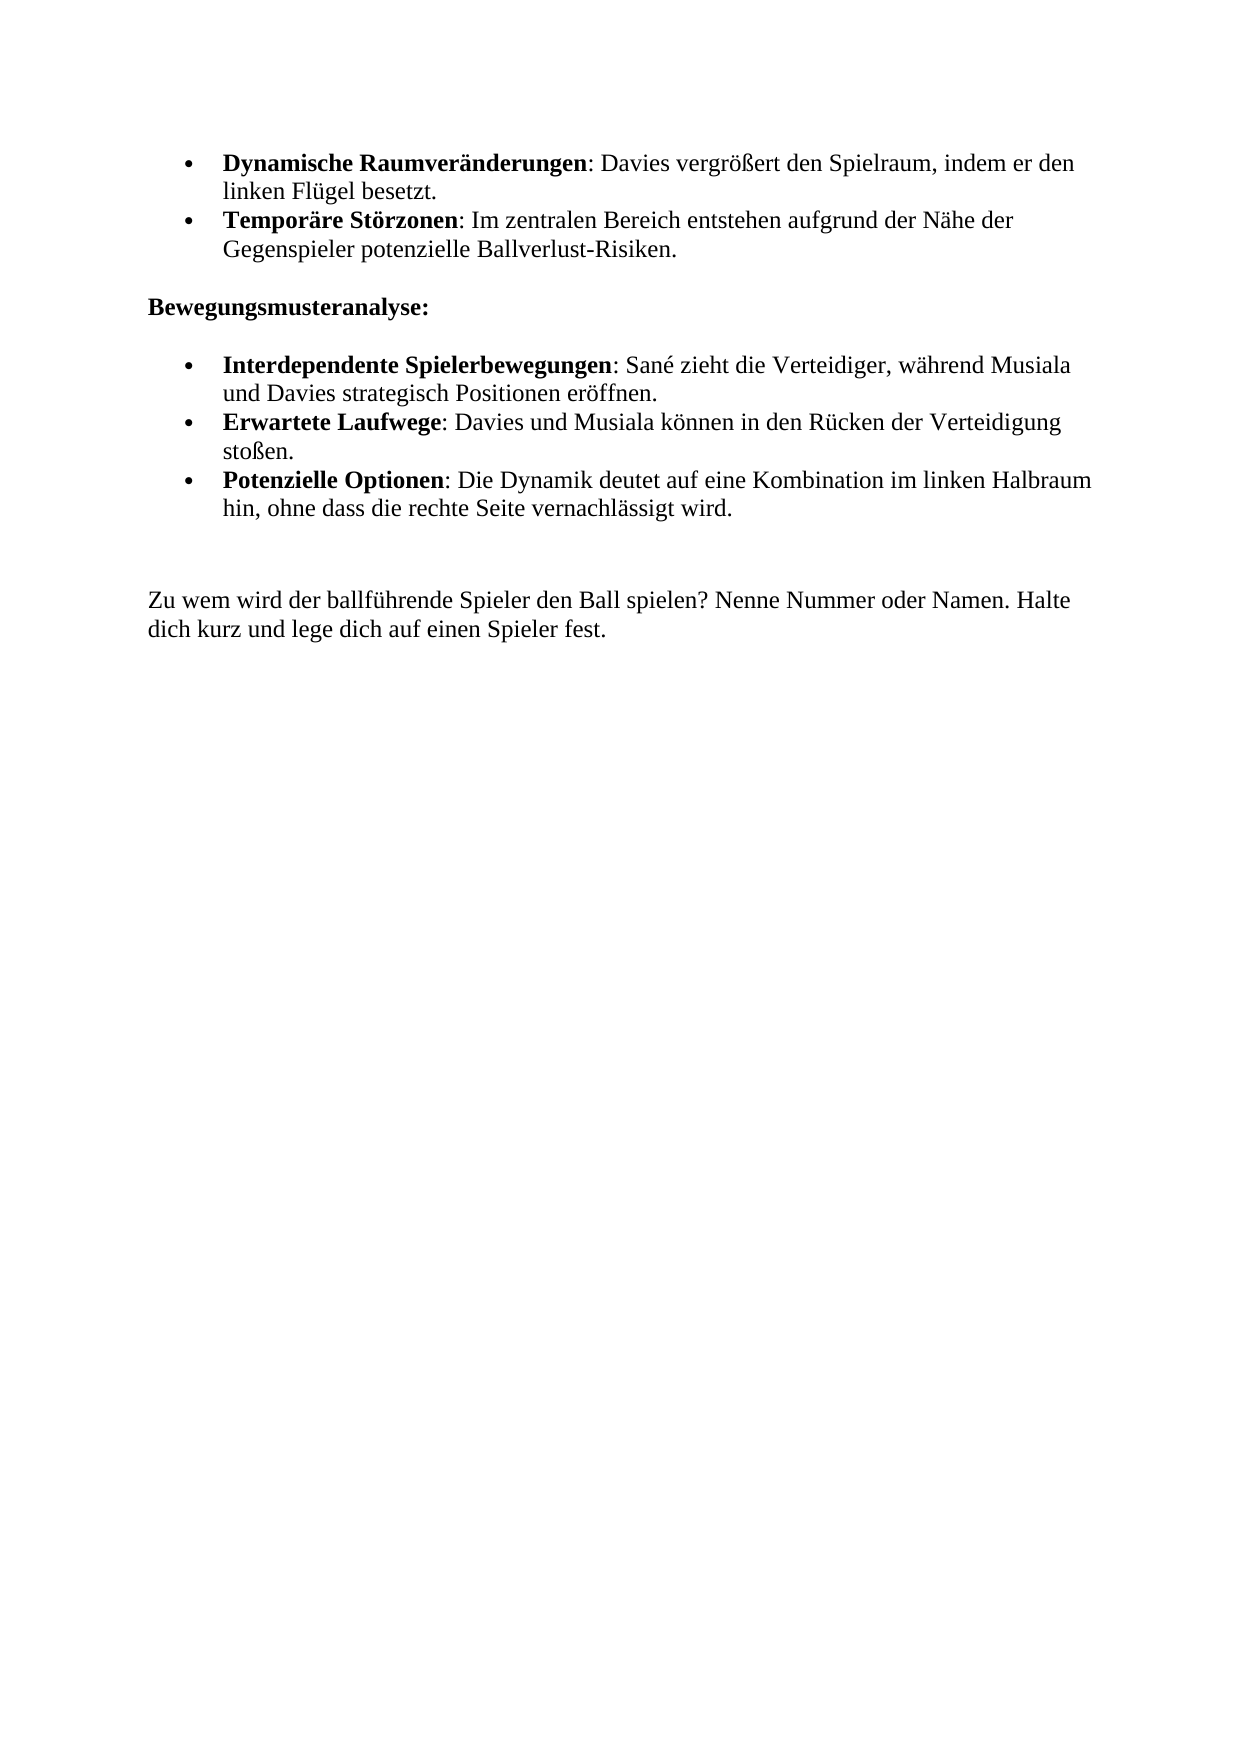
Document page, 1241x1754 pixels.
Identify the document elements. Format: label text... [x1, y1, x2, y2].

list Dynamische Raumveränderungen: Davies vergrößert den Spielraum, indem er den linken Flügel besetzt. [185, 148, 1093, 205]
text Zu wem wird der ballführende Spieler den Ball spielen? Nenne Nummer oder Namen. Halte dich kurz und lege dich auf einen Spieler fest. [148, 585, 1093, 643]
text Bewegungsmusteranalyse: [148, 292, 1093, 321]
list Erwartete Laufwege: Davies und Musiala können in den Rücken der Verteidigung stoßen. [185, 407, 1093, 465]
list Temporäre Störzonen: Im zentralen Bereich entstehen aufgrund der Nähe der Gegenspieler potenzielle Ballverlust-Risiken. [185, 205, 1093, 263]
list Interdependente Spielerbewegungen: Sané zieht die Verteidiger, während Musiala und Davies strategisch Positionen eröffnen. [185, 350, 1093, 407]
list Potenzielle Optionen: Die Dynamik deutet auf eine Kombination im linken Halbraum hin, ohne dass die rechte Seite vernachlässigt wird. [185, 465, 1093, 522]
